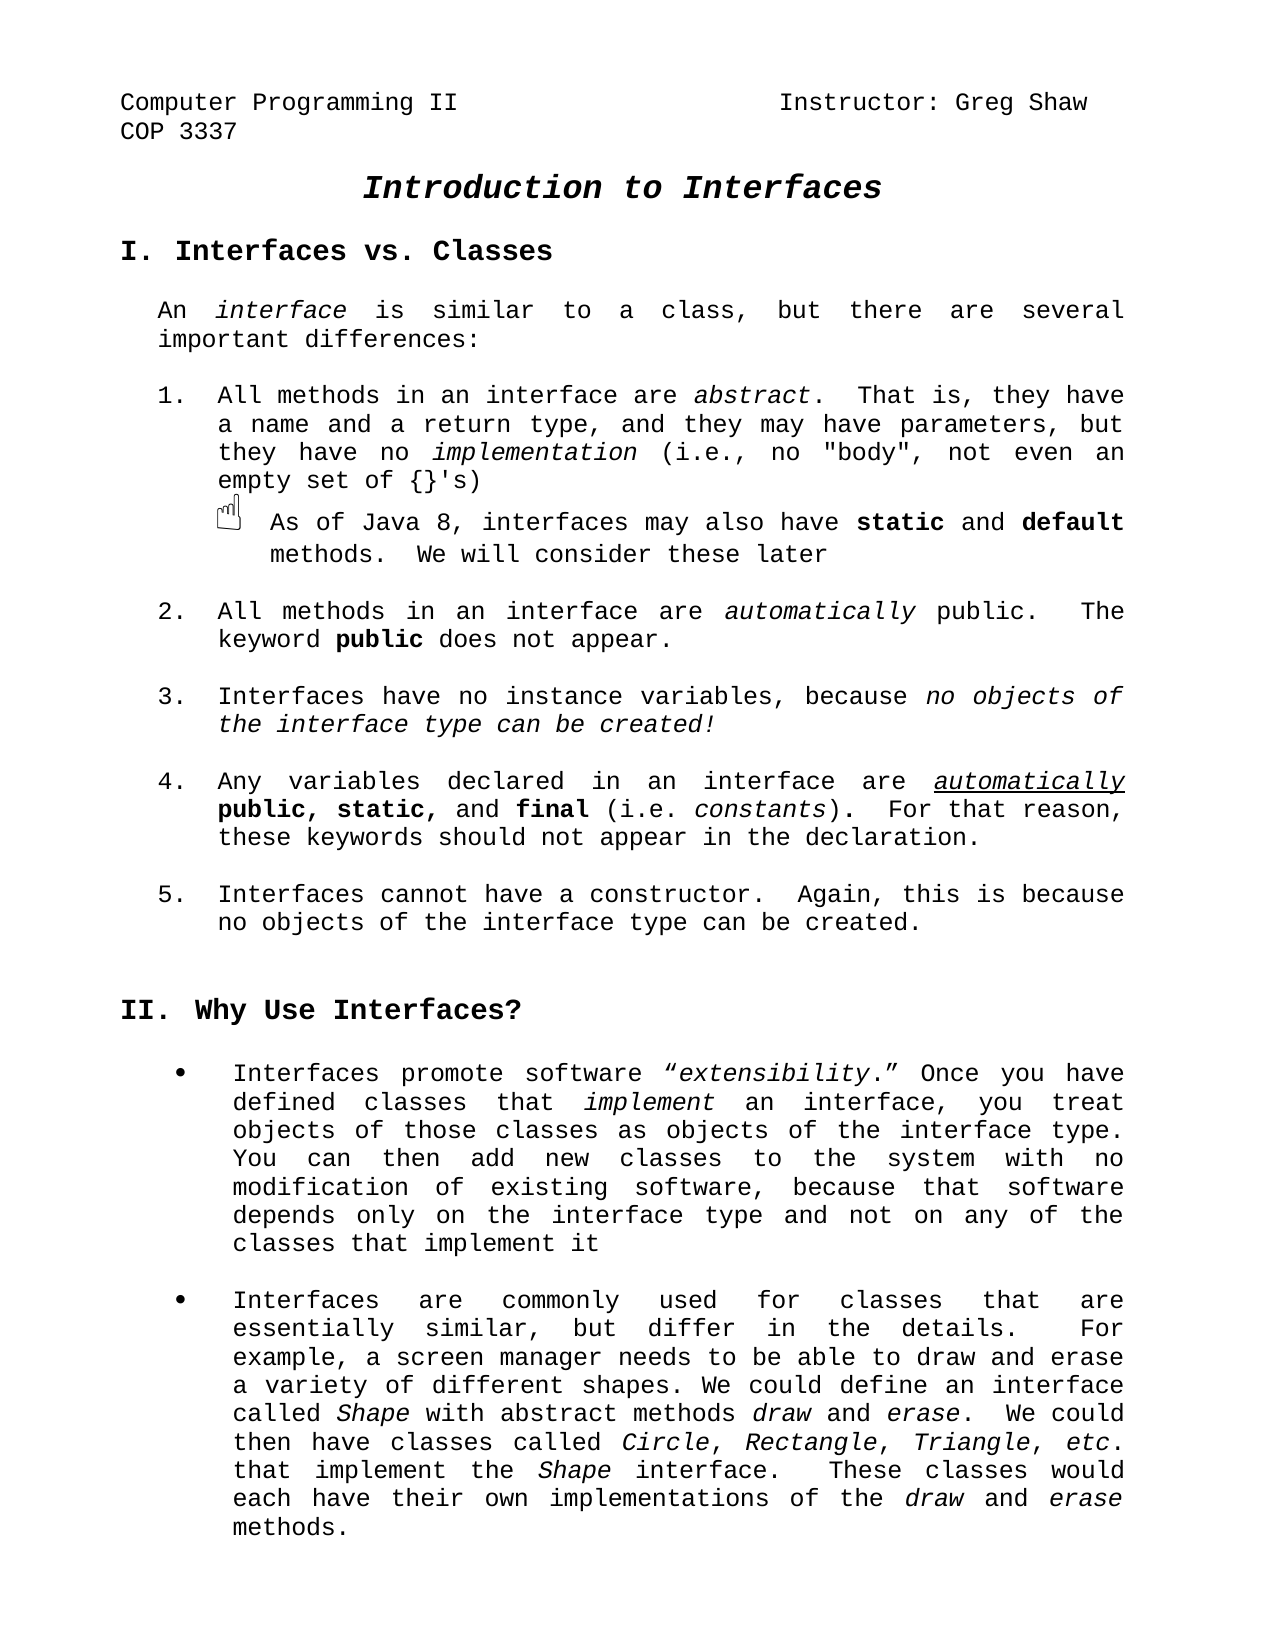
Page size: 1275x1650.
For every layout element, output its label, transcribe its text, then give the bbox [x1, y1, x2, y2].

list Interfaces have no instance variables, because no objects of the interface type can be created! [157, 683, 1125, 740]
subtitle Introduction to Interfaces [120, 170, 1125, 208]
list Interfaces cannot have a constructor. Again, this is because no objects of the interface type can be created. [157, 882, 1125, 938]
list Interfaces are commonly used for classes that are essentially similar, but differ in the details. For example, a screen manager needs to be able to draw and erase a variety of different shapes. We could define an interface called Shape with abstract methods draw and erase. We could then have classes called Circle, Rectangle, Triangle, etc. that implement the Shape interface. These classes would each have their own implementations of the draw and erase methods. [176, 1288, 1125, 1543]
list All methods in an interface are abstract. That is, they have a name and a return type, and they may have parameters, but they have no implementation (i.e., no "body", not even an empty set of {}'s) [157, 383, 1125, 496]
list Interfaces promote software “extensibility.” Once you have defined classes that implement an interface, you treat objects of those classes as objects of the interface type. You can then add new classes to the system with no modification of existing software, because that software depends only on the interface type and not on any of the classes that implement it [176, 1061, 1125, 1259]
list Interfaces vs. Classes [120, 236, 1125, 269]
list As of Java 8, interfaces may also have static and default methods. We will consider these later [214, 496, 1125, 570]
text COP 3337 [120, 118, 1125, 147]
list Why Use Interfaces? [120, 995, 1125, 1028]
text An interface is similar to a class, but there are several important differences: [157, 298, 1125, 354]
text Computer Programming II Instructor: Greg Shaw [120, 90, 1125, 118]
list All methods in an interface are automatically public. The keyword public does not appear. [157, 598, 1125, 655]
list Any variables declared in an interface are automatically public, static, and final (i.e. constants). For that reason, these keywords should not appear in the declaration. [157, 768, 1125, 853]
